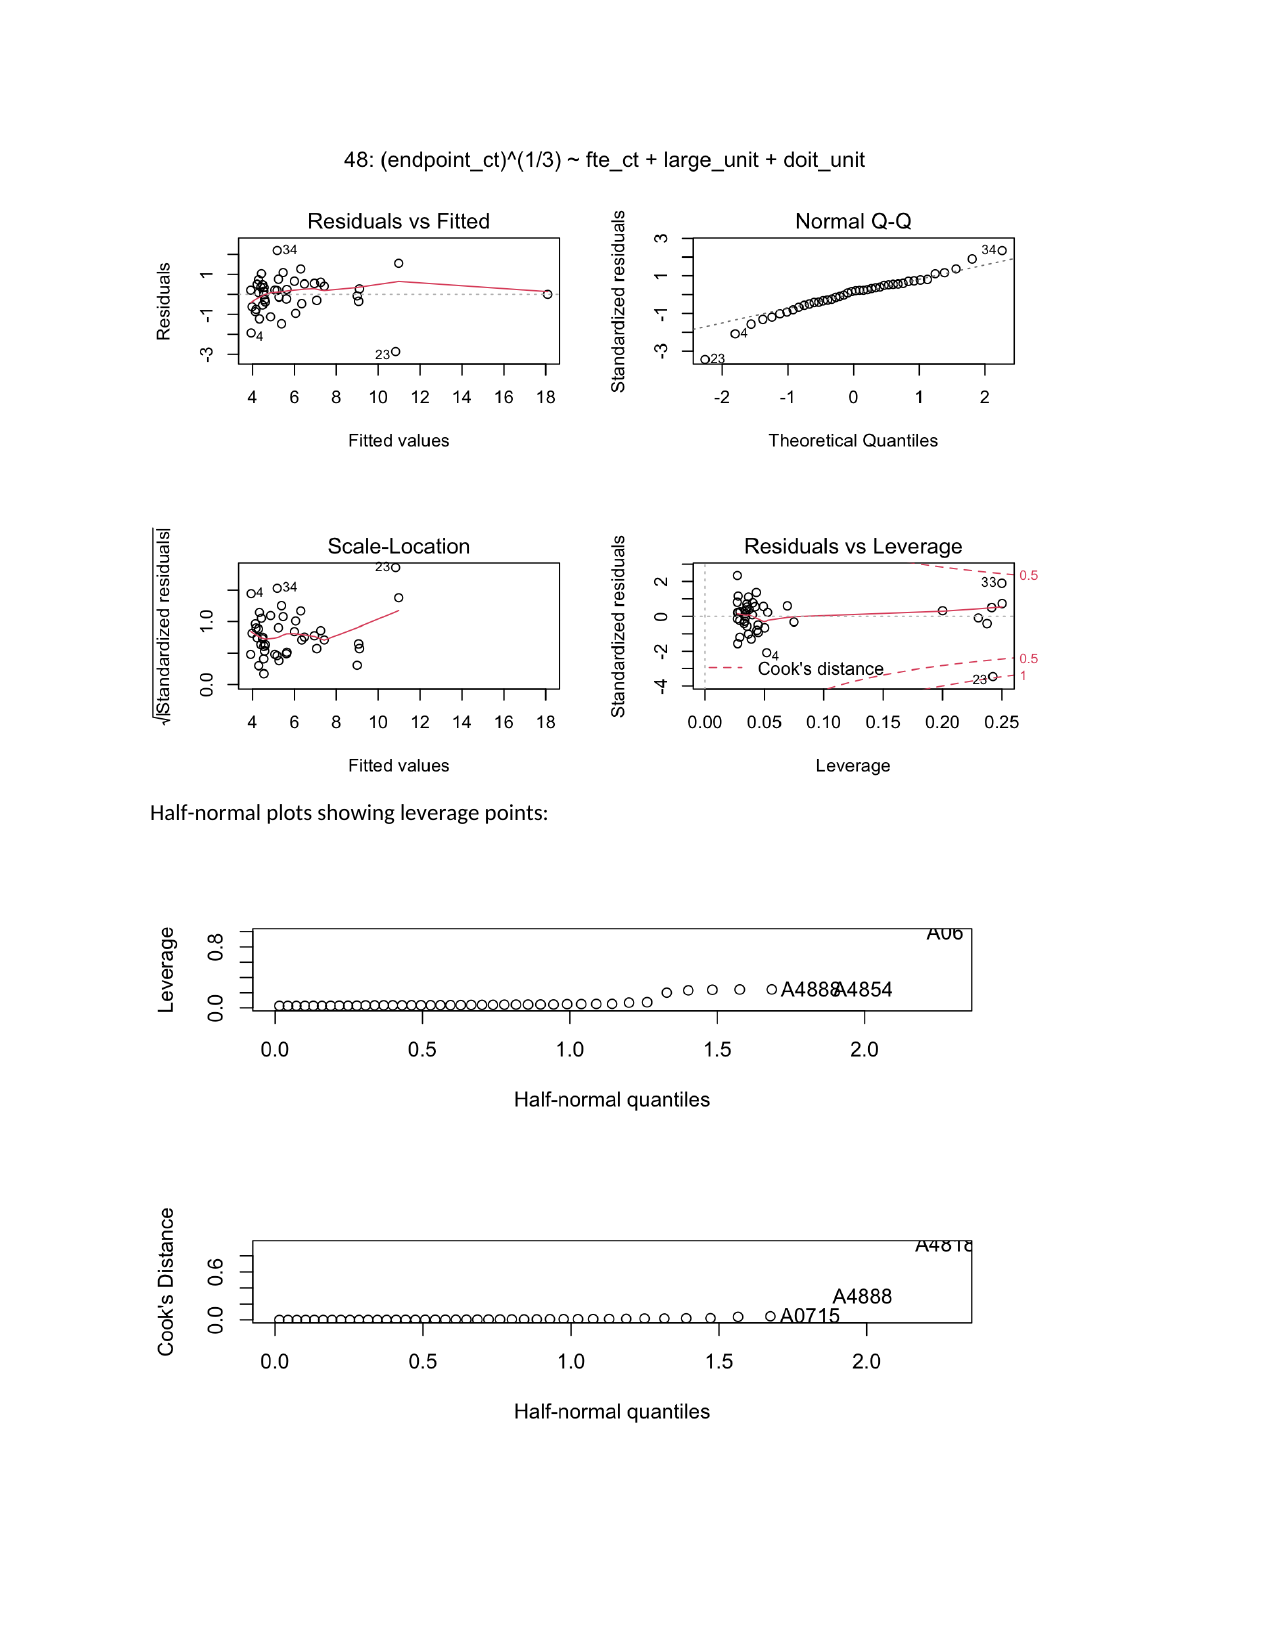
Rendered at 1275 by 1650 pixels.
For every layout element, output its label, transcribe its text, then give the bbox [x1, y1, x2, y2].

picture [150, 826, 1024, 1450]
picture [150, 150, 1059, 799]
text Half-normal plots showing leverage points: [150, 798, 1125, 826]
